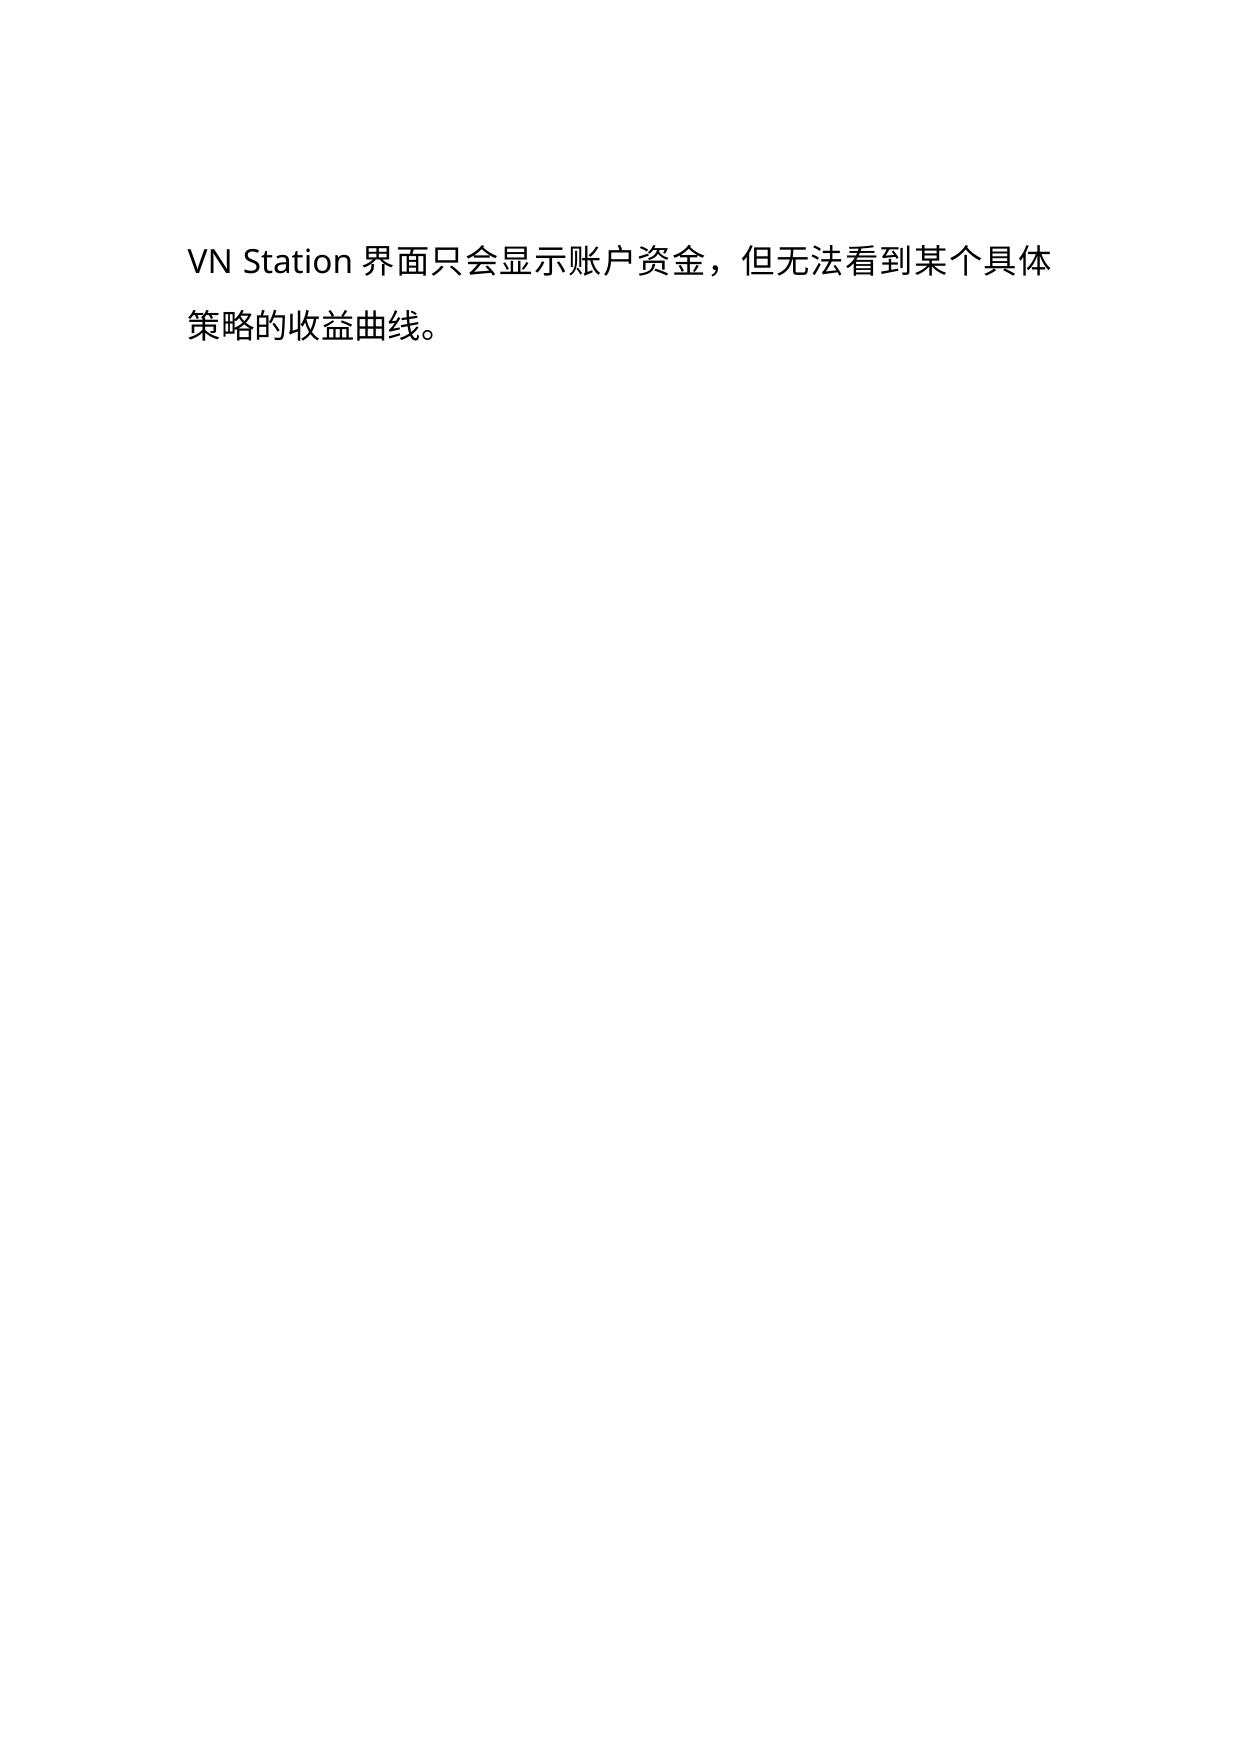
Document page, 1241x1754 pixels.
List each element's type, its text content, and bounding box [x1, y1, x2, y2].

text VN Station界面只会显示账户资金，但无法看到某个具体策略的收益曲线。 [187, 227, 1053, 357]
